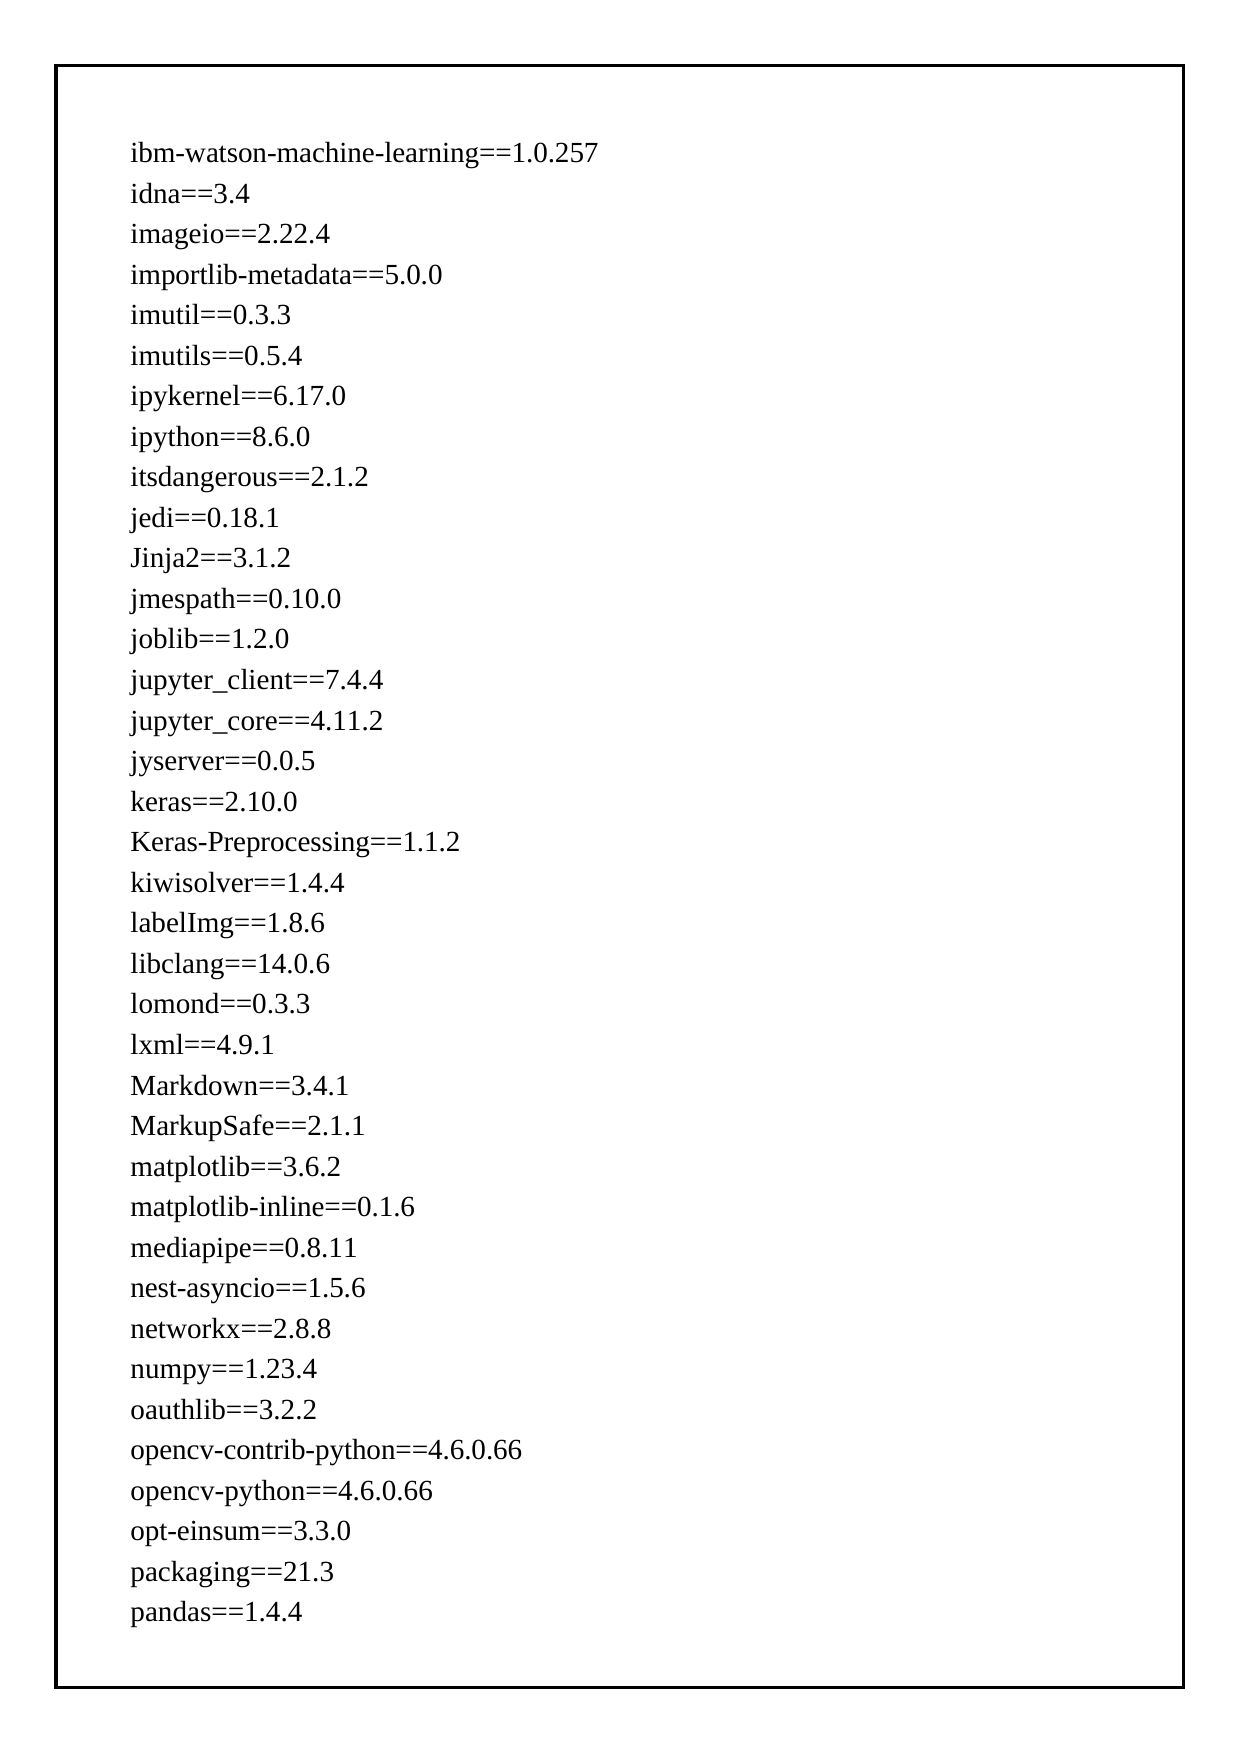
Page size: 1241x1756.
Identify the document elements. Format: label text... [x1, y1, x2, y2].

text nest-asyncio==1.5.6 networkx==2.8.8 numpy==1.23.4 oauthlib==3.2.2 [130, 1270, 368, 1425]
text opencv-contrib-python==4.6.0.66 opencv-python==4.6.0.66 [130, 1432, 526, 1506]
text imageio==2.22.4 importlib-metadata==5.0.0 imutil==0.3.3 imutils==0.5.4 ipykernel==6.17.0 ipython==8.6.0 itsdangerous==2.1.2 jedi==0.18.1 Jinja2==3.1.2 jmespath==0.10.0 joblib==1.2.0 jupyter_client==7.4.4 jupyter_core==4.11.2 jyserver==0.0.5 keras==2.10.0 [130, 216, 446, 817]
text Keras-Preprocessing==1.1.2 kiwisolver==1.4.4 labelImg==1.8.6 libclang==14.0.6 lomond==0.3.3 [130, 824, 475, 1020]
text lxml==4.9.1 Markdown==3.4.1 MarkupSafe==2.1.1 matplotlib==3.6.2 matplotlib-inline==0.1.6 mediapipe==0.8.11 [130, 1027, 418, 1263]
text opt-einsum==3.3.0 packaging==21.3 pandas==1.4.4 [130, 1513, 353, 1628]
text ibm-watson-machine-learning==1.0.257 idna==3.4 [130, 135, 606, 209]
